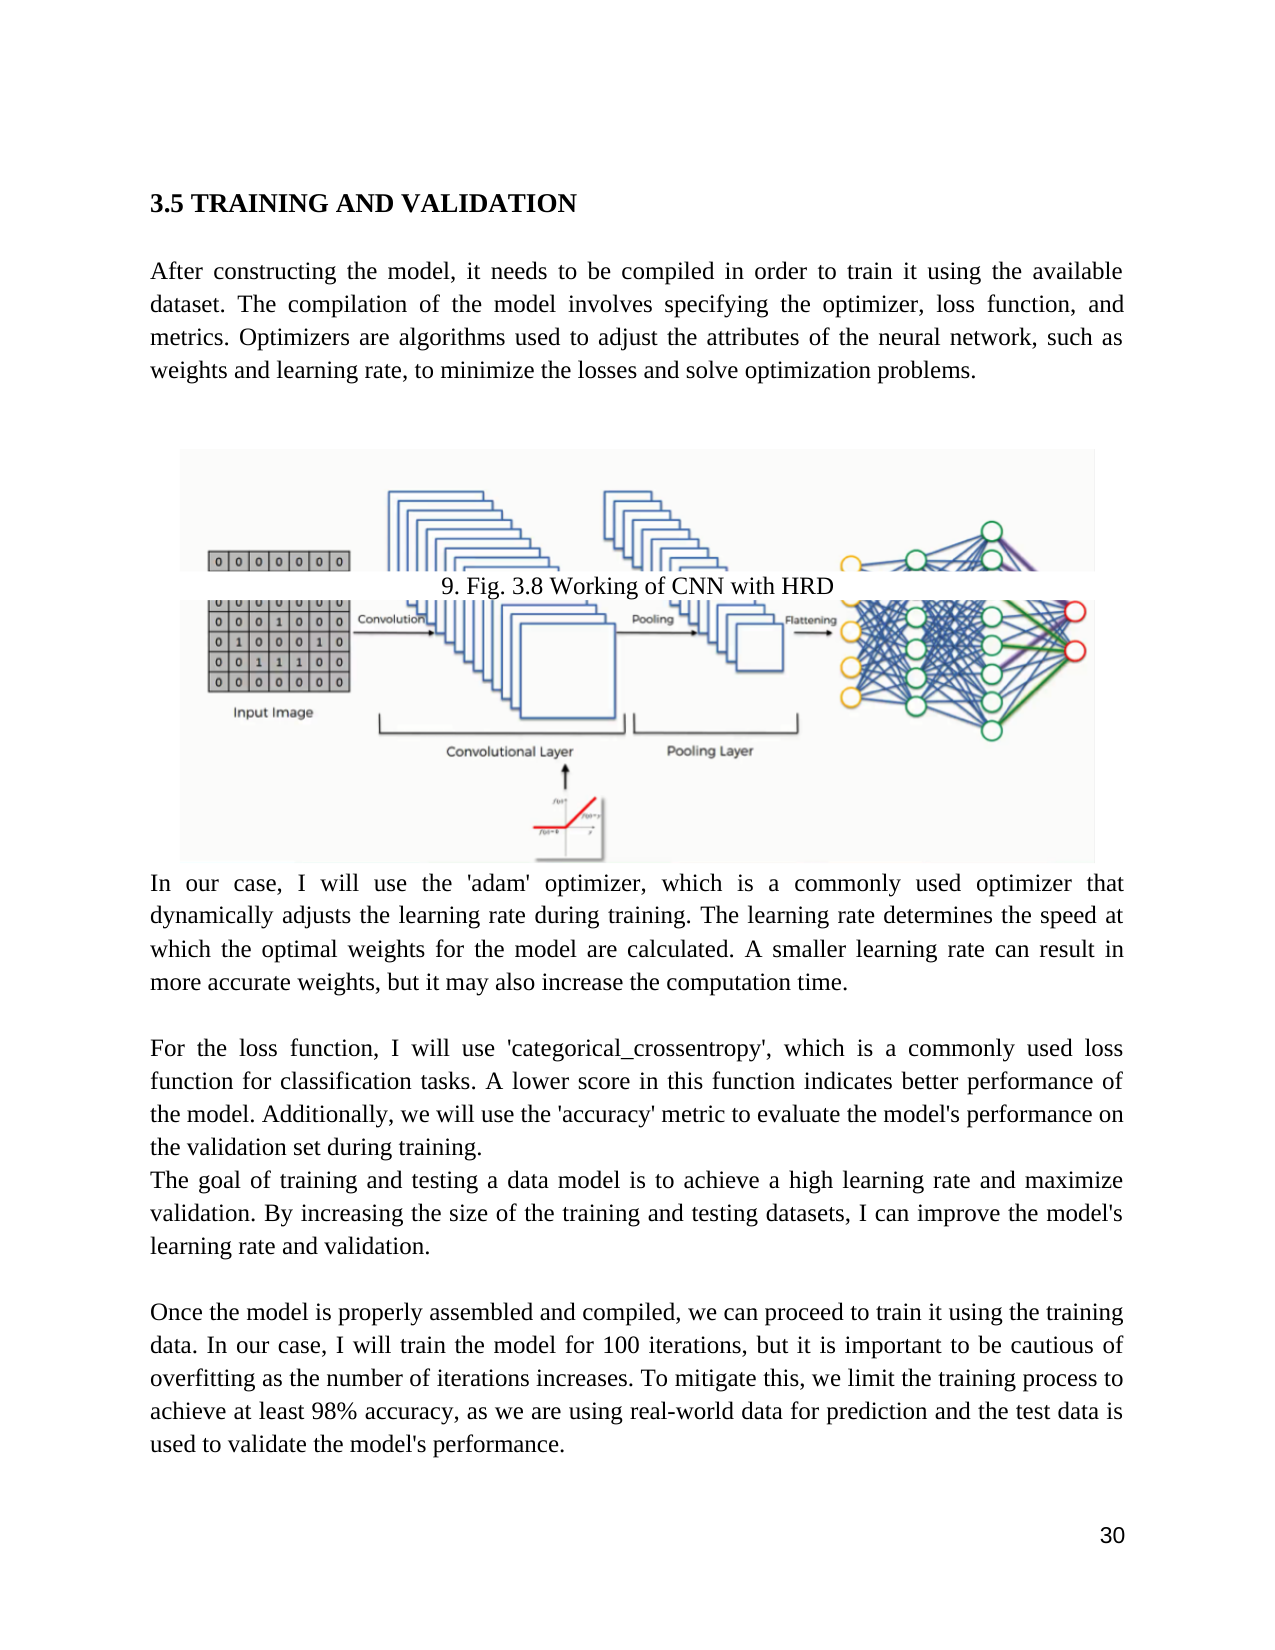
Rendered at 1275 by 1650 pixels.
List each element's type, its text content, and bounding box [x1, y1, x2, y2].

picture [179, 449, 1096, 571]
list After constructing the model, it needs to be compiled in order to train it using the available dataset. The compilation of the model involves specifying the optimizer, loss function, and metrics. Optimizers are algorithms used to adjust the attributes of the neural network, such as weights and learning rate, to minimize the losses and solve optimization problems. [150, 256, 1125, 384]
subtitle 3.5 TRAINING AND VALIDATION [150, 187, 1125, 218]
list Once the model is properly assembled and compiled, we can proceed to train it using the training data. In our case, I will train the model for 100 iterations, but it is important to be cautious of overfitting as the number of iterations increases. To mitigate this, we limit the training process to achieve at least 98% accuracy, as we are using real-world data for prediction and the test data is used to validate the model's performance. [150, 1297, 1125, 1458]
list The goal of training and testing a data model is to achieve a high learning rate and maximize validation. By increasing the size of the training and testing datasets, I can improve the model's learning rate and validation. [150, 1165, 1125, 1259]
list For the loss function, I will use 'categorical_crossentropy', which is a commonly used loss function for classification tasks. A lower score in this function indicates better performance of the model. Additionally, we will use the 'accuracy' metric to evaluate the model's performance on the validation set during training. [150, 1033, 1125, 1161]
picture [179, 601, 1096, 864]
